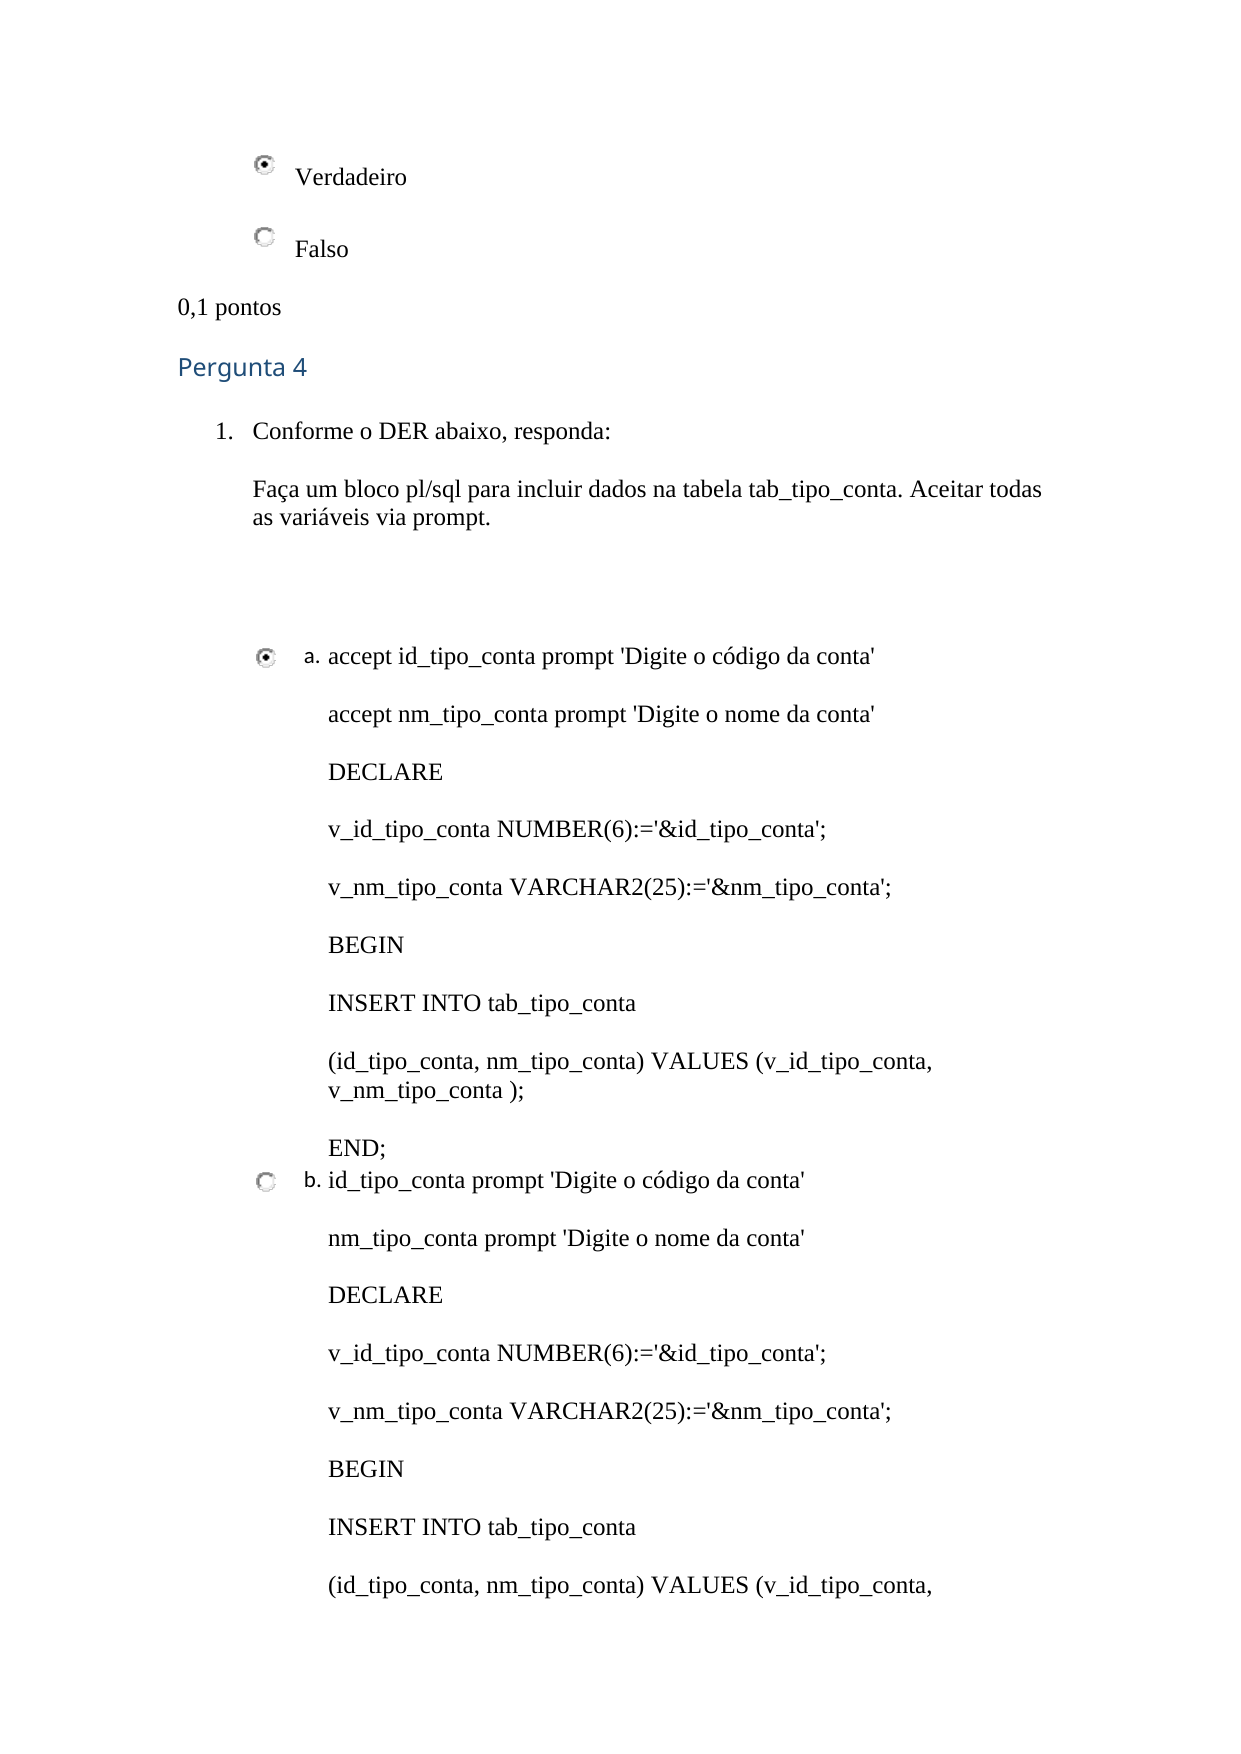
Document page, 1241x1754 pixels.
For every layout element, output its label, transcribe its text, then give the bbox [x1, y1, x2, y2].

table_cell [326, 1163, 1063, 1601]
table_header accept id_tipo_conta prompt 'Digite o código da conta' accept nm_tipo_conta prompt 'Digite o nome da conta' DECLARE v_id_tipo_conta NUMBER(6):='&id_tipo_conta'; v_nm_tipo_conta VARCHAR2(25):='&nm_tipo_conta'; BEGIN INSERT INTO tab_tipo_conta (id_tipo_conta, nm_tipo_conta) VALUES (v_id_tipo_conta, v_nm_tipo_conta ); END; [326, 639, 1063, 1163]
table_cell b. [302, 1163, 326, 1601]
text 0,1 pontos [177, 292, 1063, 321]
table_header a. [302, 639, 326, 1163]
text Verdadeiro [252, 148, 1063, 191]
table_header [252, 639, 302, 1163]
text Faça um bloco pl/sql para incluir dados na tabela tab_tipo_conta. Aceitar todas as variáveis via prompt. [252, 474, 1063, 531]
table_cell [252, 1163, 302, 1601]
list Conforme o DER abaixo, responda: [215, 416, 1063, 444]
subtitle Pergunta 4 [177, 350, 1063, 384]
text Falso [252, 220, 1063, 263]
